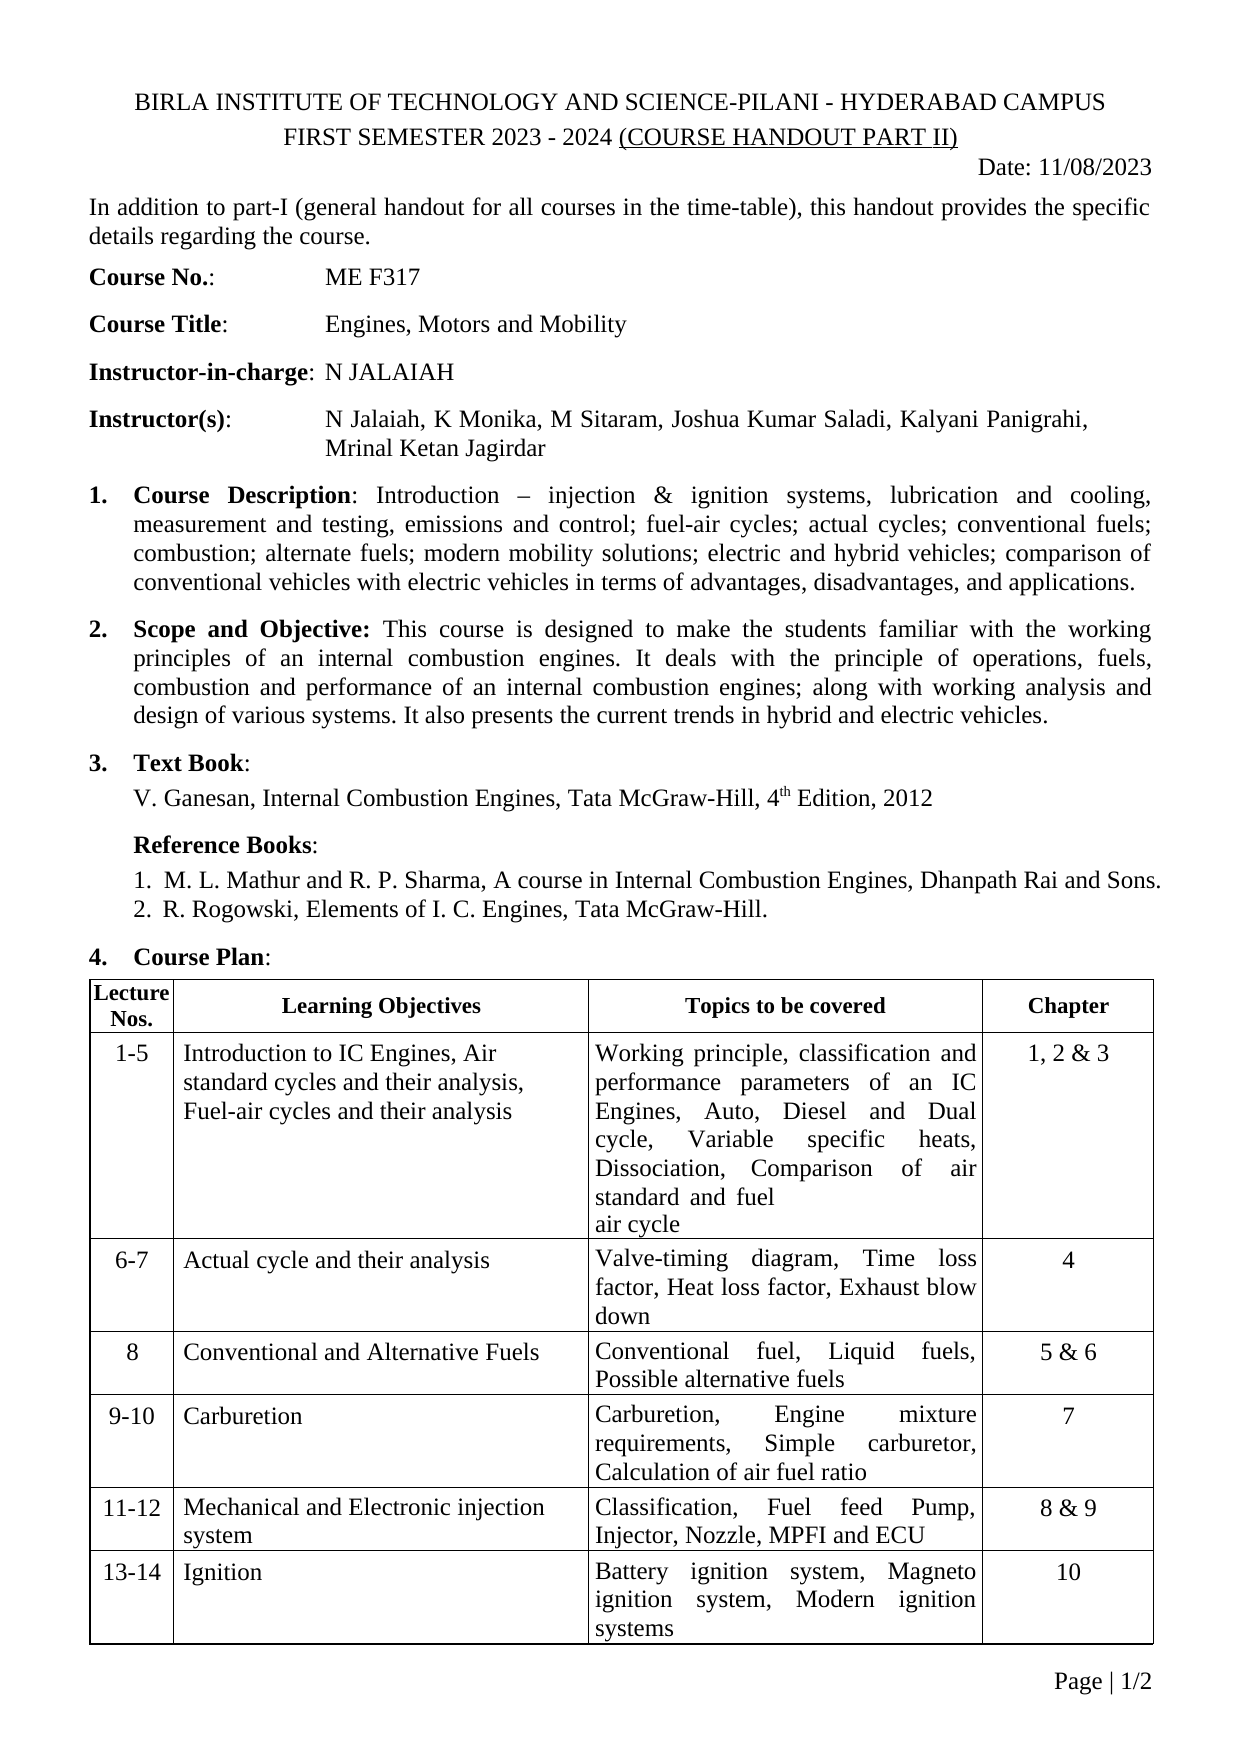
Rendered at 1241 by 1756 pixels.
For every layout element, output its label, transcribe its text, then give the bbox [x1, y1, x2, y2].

table_cell Valve-timing diagram, Time loss factor, Heat loss factor, Exhaust blow down [589, 1239, 982, 1331]
table_cell 5 & 6 [983, 1332, 1153, 1394]
text BIRLA INSTITUTE OF TECHNOLOGY AND SCIENCE-PILANI - HYDERABAD CAMPUS FIRST SEMESTER 2023 - 2024 (COURSE HANDOUT PART II) [134, 87, 1106, 151]
table_cell Working principle, classification and performance parameters of an IC Engines, Auto, Diesel and Dual cycle, Variable specific heats, Dissociation, Comparison of air standard and fuel air cycle [589, 1033, 982, 1238]
table_cell Actual cycle and their analysis [174, 1239, 588, 1331]
table_cell Mechanical and Electronic injection system [174, 1488, 588, 1550]
list R. Rogowski, Elements of I. C. Engines, Tata McGraw-Hill. [133, 894, 1165, 923]
list Course Description: Introduction – injection & ignition systems, lubrication and cooling, measurement and testing, emissions and control; fuel-air cycles; actual cycles; conventional fuels; combustion; alternate fuels; modern mobility solutions; electric and hybrid vehicles; comparison of conventional vehicles with electric vehicles in terms of advantages, disadvantages, and applications. [89, 481, 1152, 596]
table_cell 9-10 [91, 1395, 173, 1487]
table_cell 8 & 9 [983, 1488, 1153, 1550]
text Instructor(s): N Jalaiah, K Monika, M Sitaram, Joshua Kumar Saladi, Kalyani Panigrahi, Mrinal Ketan Jagirdar [89, 404, 1152, 462]
table_cell Conventional fuel, Liquid fuels, Possible alternative fuels [589, 1332, 982, 1394]
text Course No.: ME F317 [89, 262, 1165, 291]
table_cell 7 [983, 1395, 1153, 1487]
text In addition to part-I (general handout for all courses in the time-table), this handout provides the specific details regarding the course. [89, 192, 1165, 249]
table_cell Carburetion, Engine mixture requirements, Simple carburetor, Calculation of air fuel ratio [589, 1395, 982, 1487]
subtitle Course Plan: [89, 942, 1165, 971]
text Course Title: Engines, Motors and Mobility [89, 309, 1165, 338]
text Date: 11/08/2023 [978, 157, 1165, 179]
table_cell Ignition [174, 1551, 588, 1643]
subtitle Reference Books: [133, 831, 1165, 859]
table_cell 6-7 [91, 1239, 173, 1331]
text Instructor-in-charge: N JALAIAH [89, 357, 1165, 386]
table_header Learning Objectives [174, 980, 588, 1032]
table_header Topics to be covered [589, 980, 982, 1032]
list Scope and Objective: This course is designed to make the students familiar with the working principles of an internal combustion engines. It deals with the principle of operations, fuels, combustion and performance of an internal combustion engines; along with working analysis and design of various systems. It also presents the current trends in hybrid and electric vehicles. [89, 614, 1152, 729]
table_cell 8 [91, 1332, 173, 1394]
table_cell Introduction to IC Engines, Air standard cycles and their analysis, Fuel-air cycles and their analysis [174, 1033, 588, 1238]
table_header Chapter [983, 980, 1153, 1032]
list M. L. Mathur and R. P. Sharma, A course in Internal Combustion Engines, Dhanpath Rai and Sons. [133, 866, 1165, 894]
table_cell 1, 2 & 3 [983, 1033, 1153, 1238]
table_cell 11-12 [91, 1488, 173, 1550]
table_cell 10 [983, 1551, 1153, 1643]
table_cell Carburetion [174, 1395, 588, 1487]
subtitle Text Book: [89, 748, 1165, 777]
list Ganesan, Internal Combustion Engines, Tata McGraw-Hill, 4th Edition, 2012 [133, 783, 1165, 812]
table_cell 4 [983, 1239, 1153, 1331]
table_cell 1-5 [91, 1033, 173, 1238]
table_cell 13-14 [91, 1551, 173, 1643]
table_header Lecture Nos. [91, 980, 173, 1032]
table_cell Conventional and Alternative Fuels [174, 1332, 588, 1394]
table_cell Classification, Fuel feed Pump, Injector, Nozzle, MPFI and ECU [589, 1488, 982, 1550]
table_cell Battery ignition system, Magneto ignition system, Modern ignition systems [589, 1551, 982, 1643]
